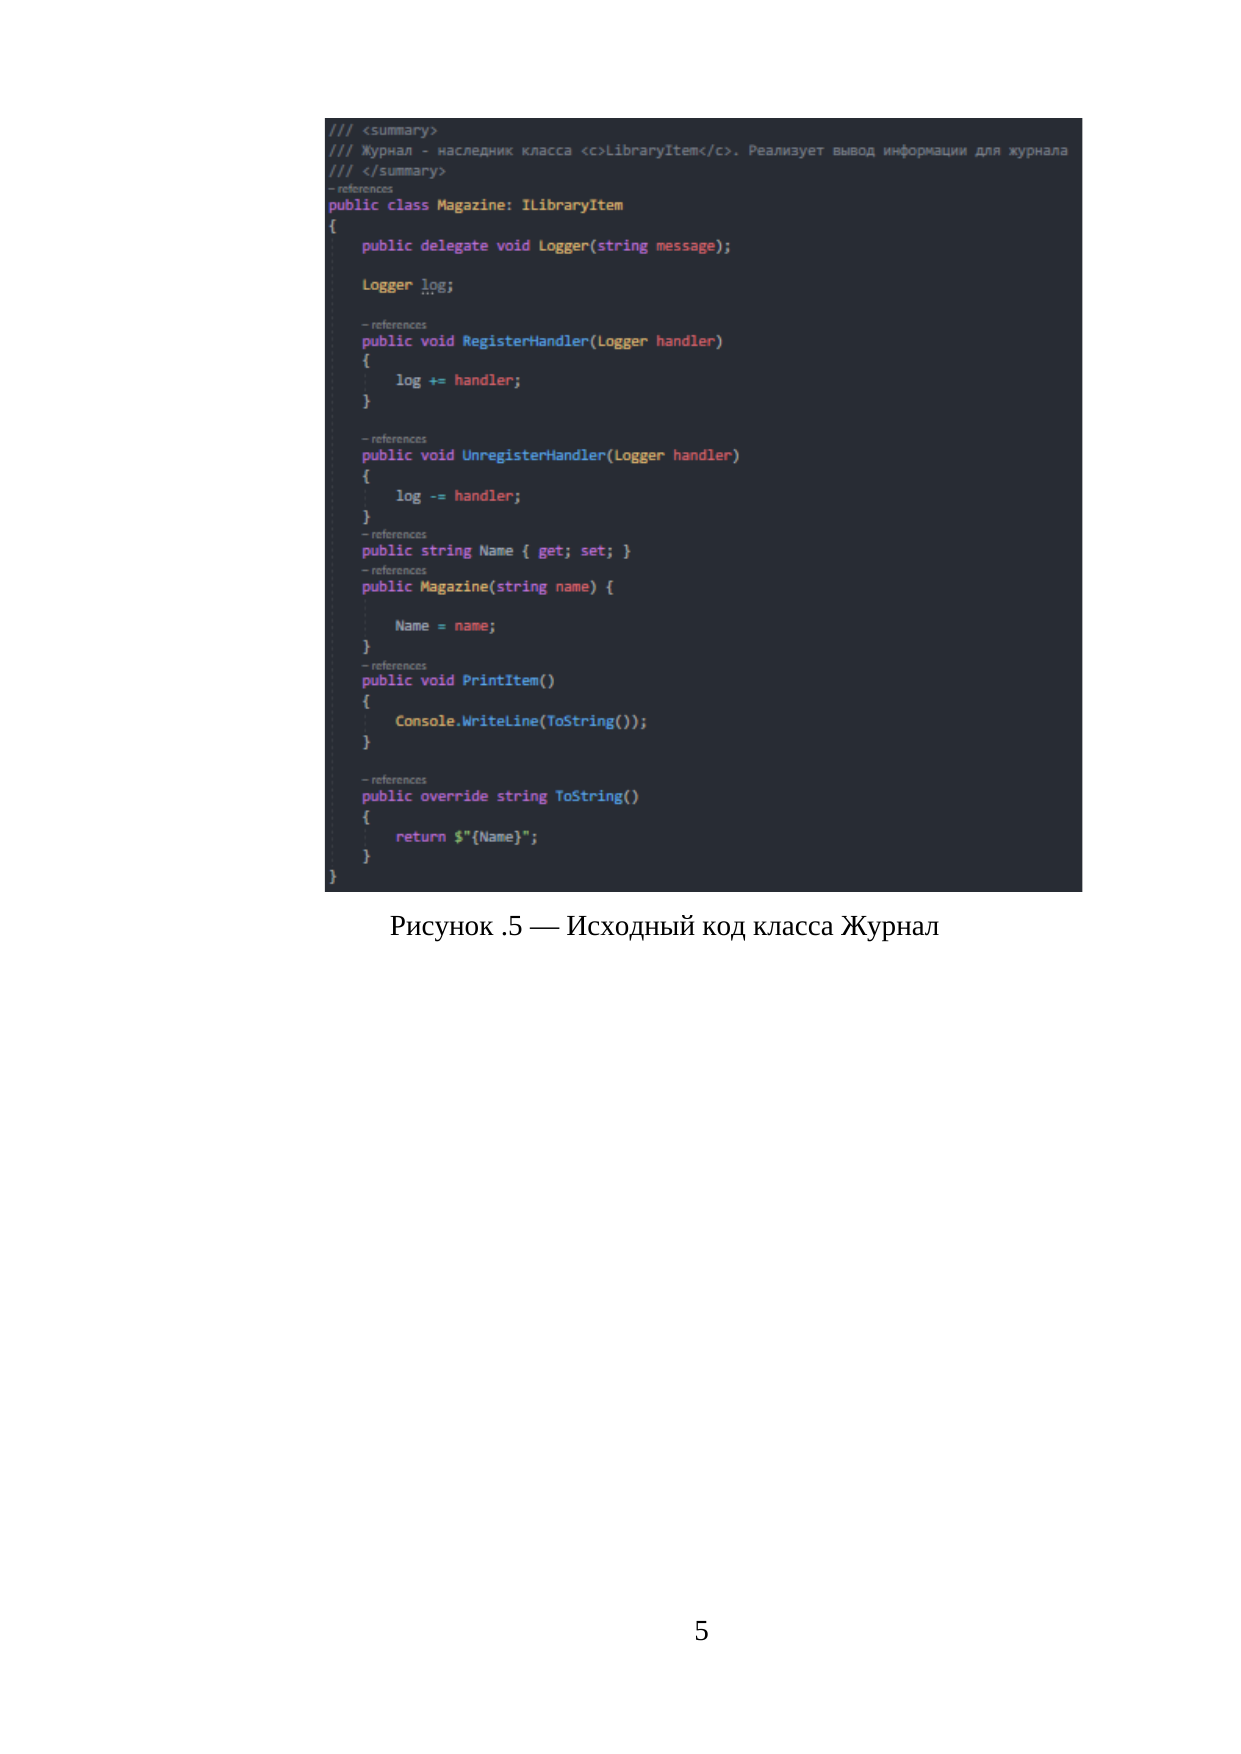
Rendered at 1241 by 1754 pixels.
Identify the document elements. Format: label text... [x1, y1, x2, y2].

picture [324, 118, 1083, 892]
text Рисунок 2.5 — Исходный код класса Журнал [177, 908, 1152, 942]
